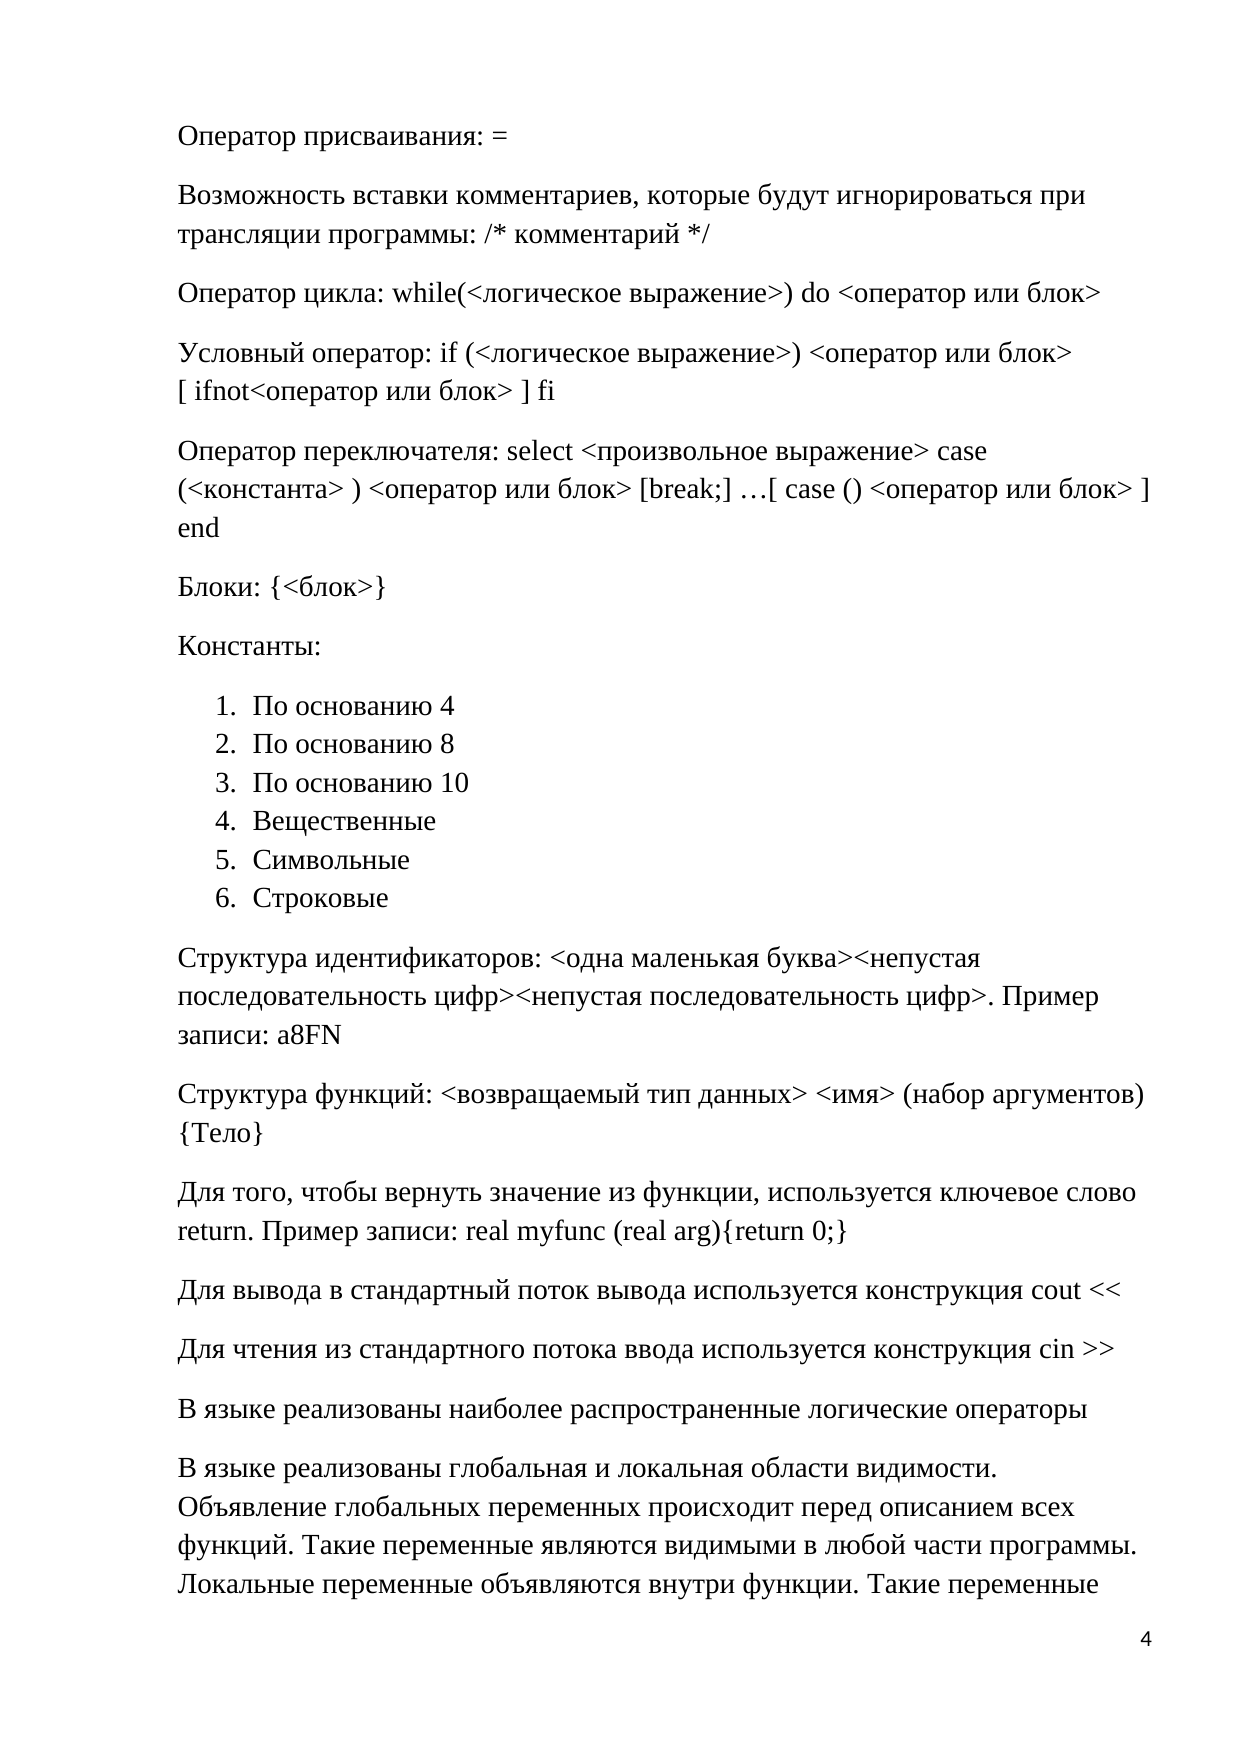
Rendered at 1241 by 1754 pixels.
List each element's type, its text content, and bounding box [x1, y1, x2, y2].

text Блоки: {<блок>} [177, 569, 1152, 603]
text Структура функций: <возвращаемый тип данных> <имя> (набор аргументов) {Тело} [177, 1076, 1152, 1148]
list Вещественные [215, 803, 1152, 837]
text Оператор цикла: while(<логическое выражение>) do <оператор или блок> [177, 275, 1152, 309]
text Для вывода в стандартный поток вывода используется конструкция cout << [177, 1272, 1152, 1306]
text Условный оператор: if (<логическое выражение>) <оператор или блок> [ ifnot<оператор или блок> ] fi [177, 335, 1152, 407]
text В языке реализованы наиболее распространенные логические операторы [177, 1391, 1152, 1424]
list Символьные [215, 842, 1152, 876]
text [177, 1450, 1152, 1599]
text Возможность вставки комментариев, которые будут игнорироваться при трансляции программы: /* комментарий */ [177, 177, 1152, 249]
text Структура идентификаторов: <одна маленькая буква><непустая последовательность цифр><непустая последовательность цифр>. Пример записи: a8FN [177, 940, 1152, 1051]
list По основанию 8 [215, 726, 1152, 760]
text Константы: [177, 628, 1152, 662]
text Оператор присваивания: = [177, 118, 1152, 152]
text Оператор переключателя: select <произвольное выражение> case (<константа> ) <оператор или блок> [break;] …[ case () <оператор или блок> ] end [177, 433, 1152, 543]
list Строковые [215, 881, 1152, 914]
text Для чтения из стандартного потока ввода используется конструкция cin >> [177, 1332, 1152, 1365]
list По основанию 4 [215, 688, 1152, 721]
list По основанию 10 [215, 765, 1152, 798]
text Для того, чтобы вернуть значение из функции, используется ключевое слово return. Пример записи: real myfunc (real arg){return 0;} [177, 1174, 1152, 1246]
